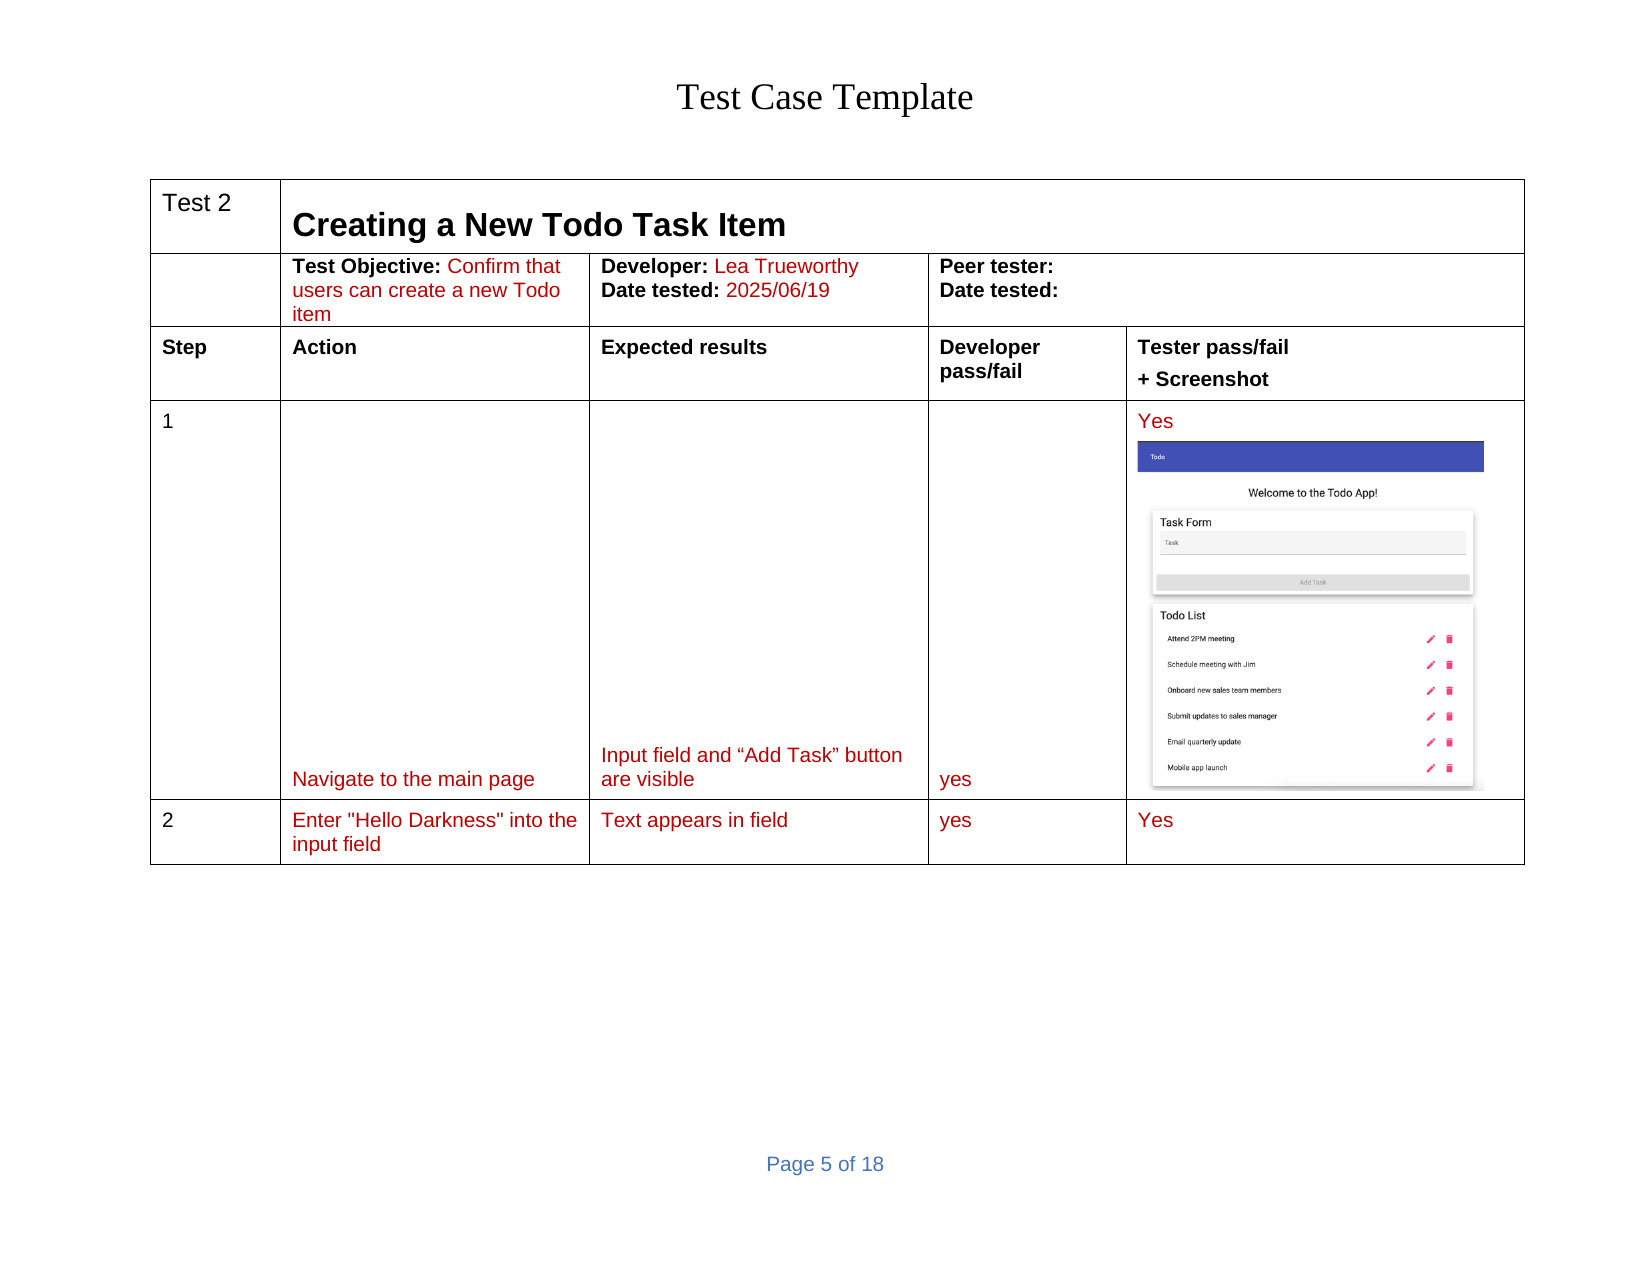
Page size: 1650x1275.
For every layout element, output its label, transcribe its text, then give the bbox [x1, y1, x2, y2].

table_cell Text appears in field [590, 800, 928, 864]
table_cell Input field and “Add Task” button are visible [590, 401, 928, 799]
table_cell Yes [1127, 800, 1524, 864]
table_header Creating a New Todo Task Item [281, 180, 1524, 253]
table_cell Expected results [590, 327, 928, 399]
table_cell Developer: Lea Trueworthy Date tested: 2025/06/19 [590, 254, 928, 326]
table_cell Peer tester: Date tested: [929, 254, 1524, 326]
table_cell 2 [151, 800, 280, 864]
table_cell [151, 254, 280, 326]
table_header Test 2 [151, 180, 280, 253]
table_cell Step [151, 327, 280, 399]
table_cell Enter "Hello Darkness" into the input field [281, 800, 589, 864]
table_cell Yes [1127, 401, 1524, 799]
table_cell Action [281, 327, 589, 399]
table_cell 1 [151, 401, 280, 799]
table_cell Navigate to the main page [281, 401, 589, 799]
picture [1137, 441, 1484, 791]
table_cell Developer pass/fail [929, 327, 1126, 399]
table_cell yes [929, 401, 1126, 799]
table_cell Test Objective: Confirm that users can create a new Todo item [281, 254, 589, 326]
table_cell yes [929, 800, 1126, 864]
table_cell Tester pass/fail + Screenshot [1127, 327, 1524, 399]
